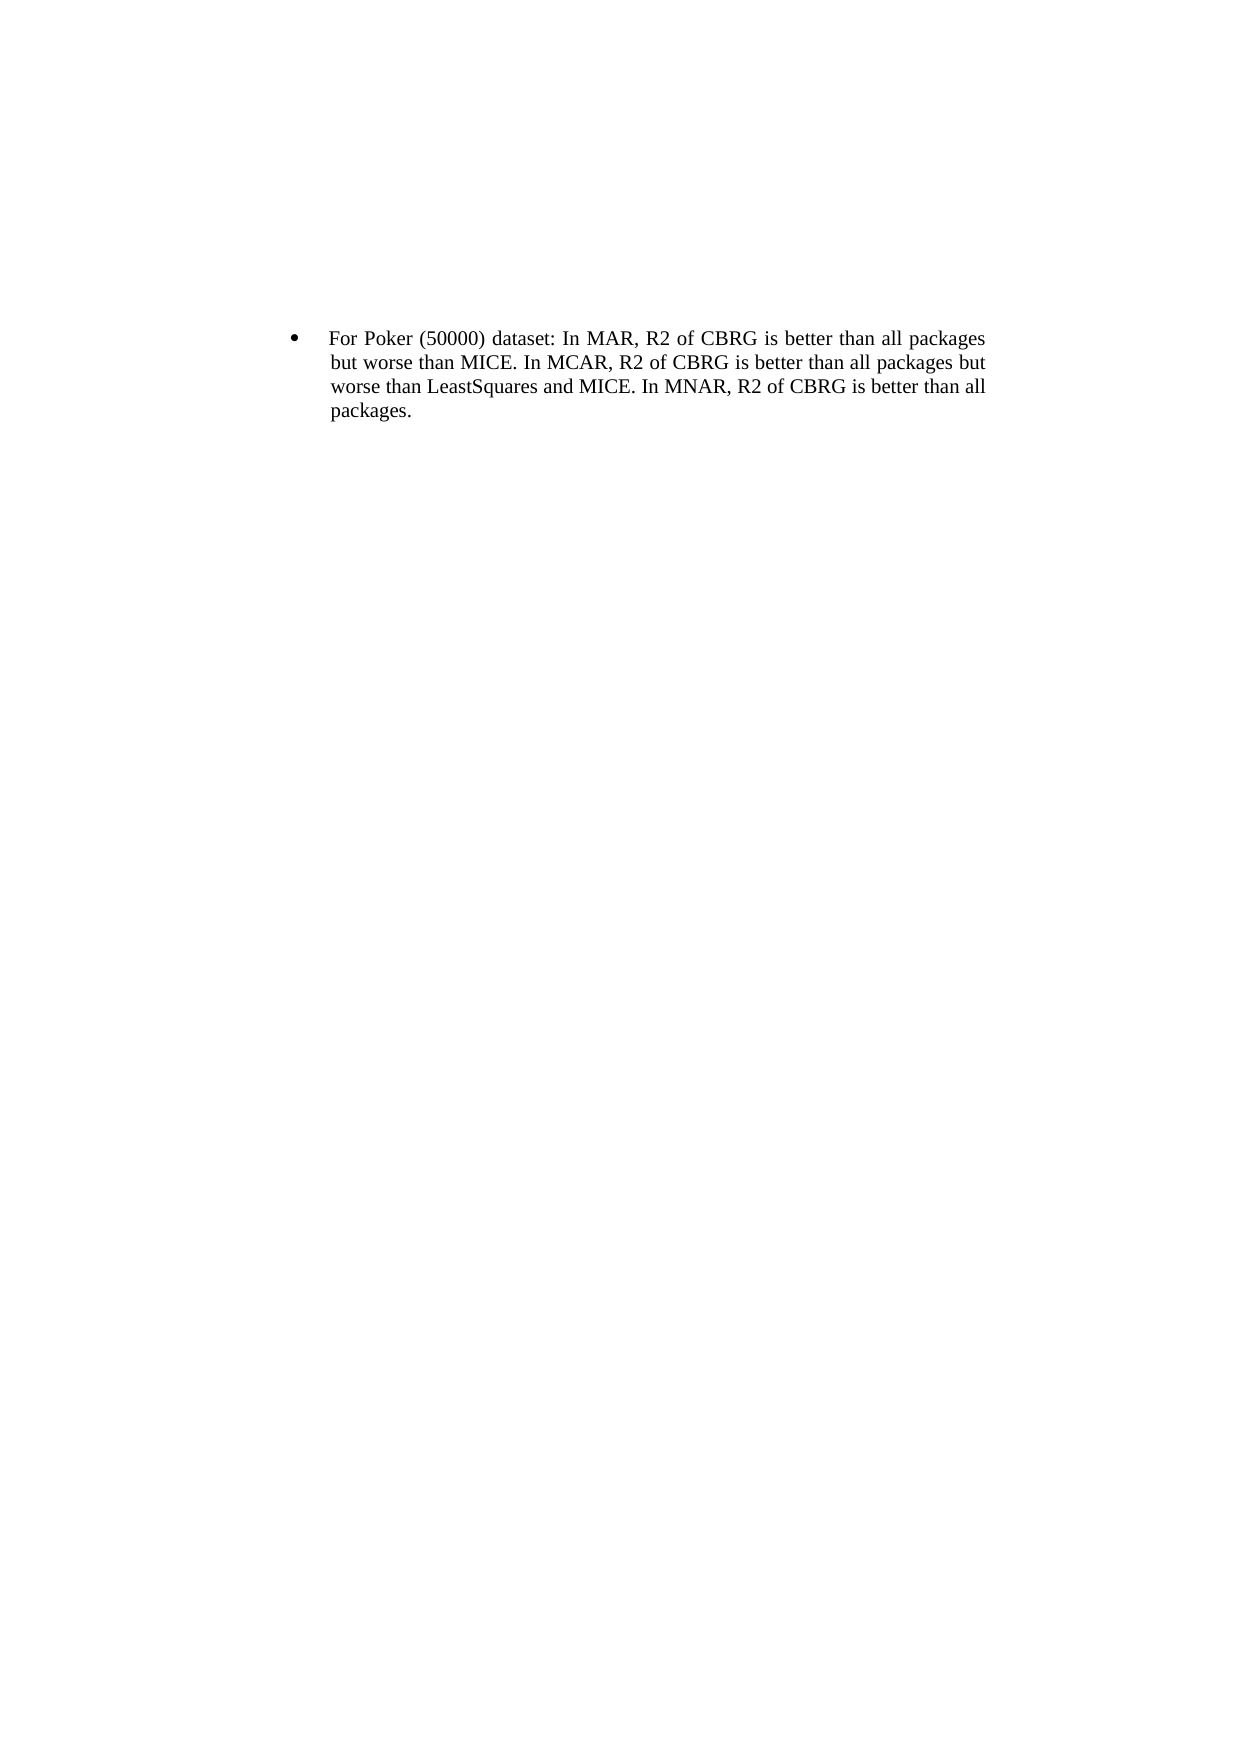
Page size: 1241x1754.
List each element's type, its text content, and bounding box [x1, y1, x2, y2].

list For Poker (50000) dataset: In MAR, R2 of CBRG is better than all packages but worse than MICE. In MCAR, R2 of CBRG is better than all packages but worse than LeastSquares and MICE. In MNAR, R2 of CBRG is better than all packages. [291, 326, 987, 422]
